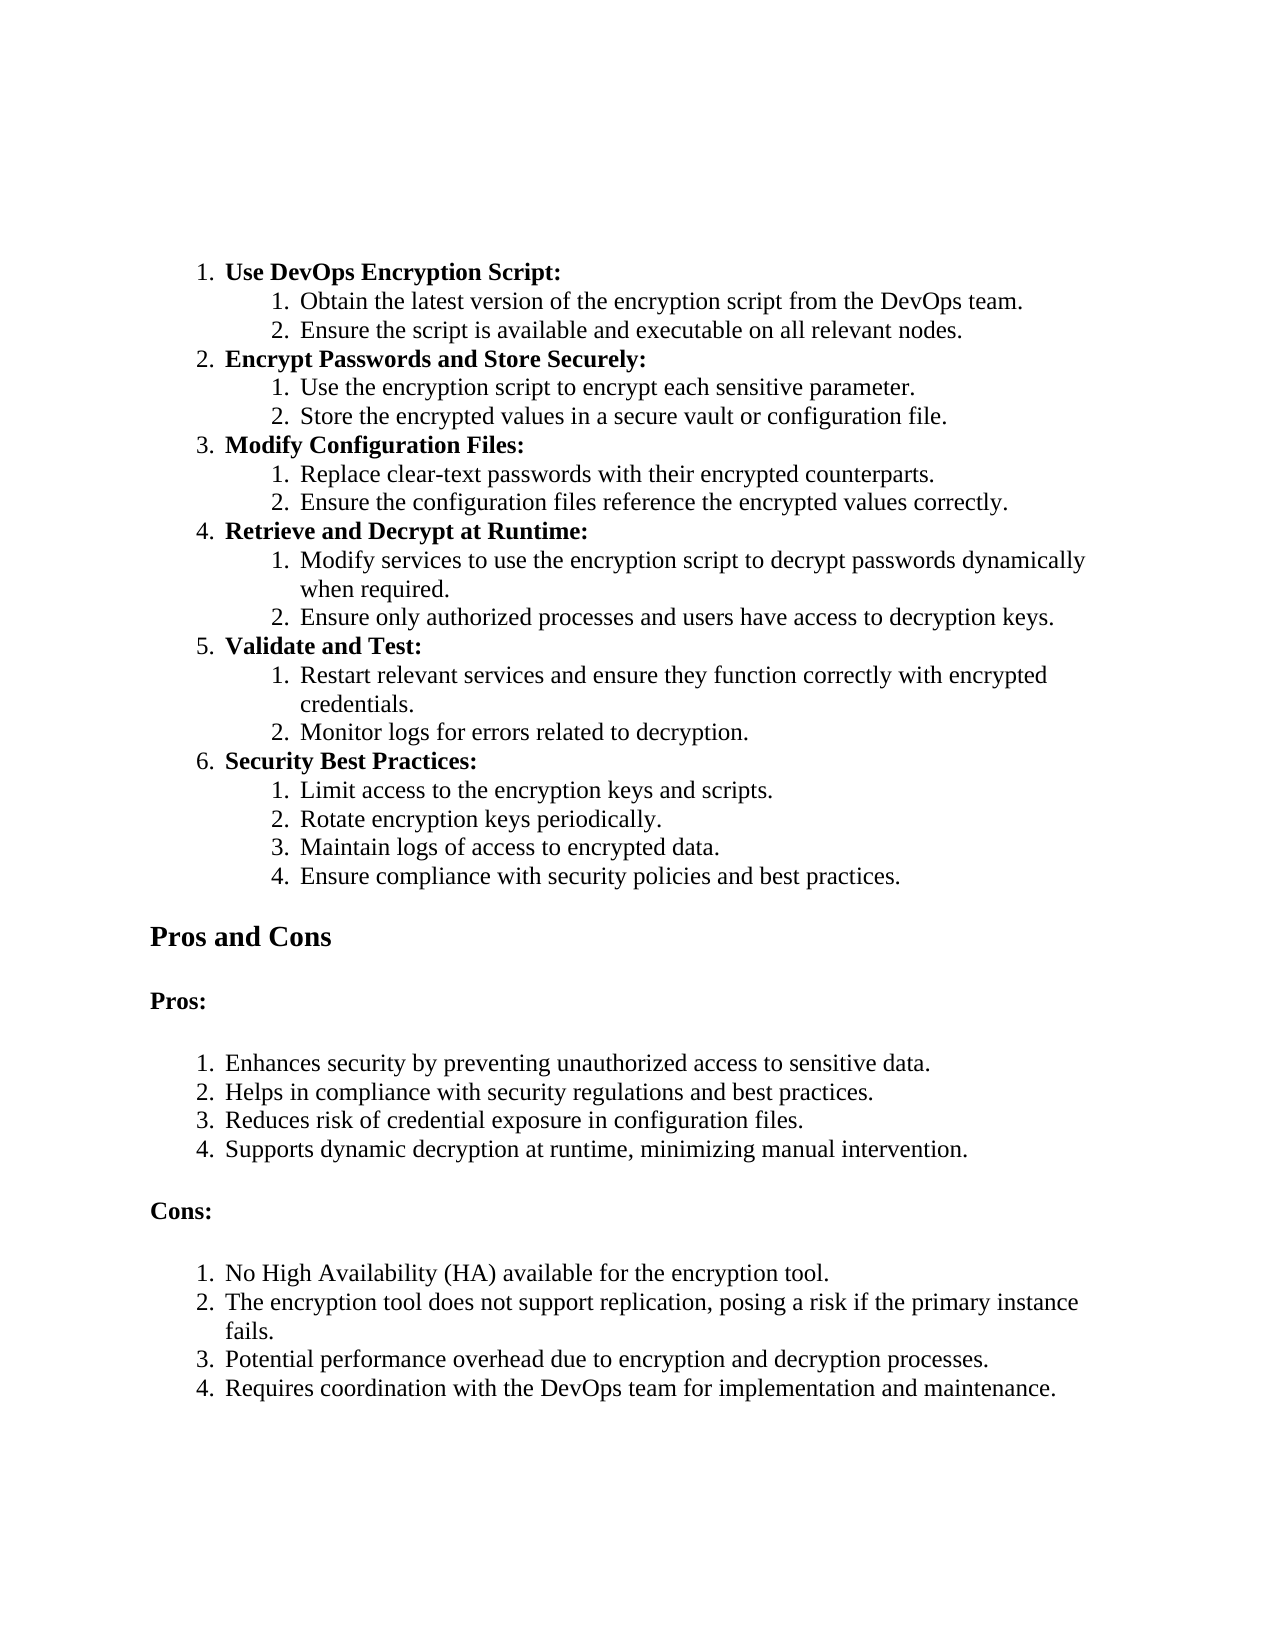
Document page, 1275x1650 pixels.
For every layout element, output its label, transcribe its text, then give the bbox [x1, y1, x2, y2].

list No High Availability (HA) available for the encryption tool. [196, 1258, 1125, 1287]
subtitle Cons: [150, 1196, 1125, 1225]
list The encryption tool does not support replication, posing a risk if the primary instance fails. [196, 1287, 1125, 1344]
list Encrypt Passwords and Store Securely: [196, 344, 1125, 372]
list Ensure the script is available and executable on all relevant nodes. [271, 315, 1125, 344]
list Validate and Test: [196, 631, 1125, 660]
list Modify Configuration Files: [196, 430, 1125, 459]
subtitle Pros: [150, 986, 1125, 1015]
list Enhances security by preventing unauthorized access to sensitive data. [196, 1048, 1125, 1077]
list Ensure the configuration files reference the encrypted values correctly. [271, 487, 1125, 516]
subtitle Pros and Cons [150, 919, 1125, 953]
list Rotate encryption keys periodically. [271, 804, 1125, 832]
list Ensure compliance with security policies and best practices. [271, 861, 1125, 890]
list Helps in compliance with security regulations and best practices. [196, 1077, 1125, 1106]
list Store the encrypted values in a secure vault or configuration file. [271, 401, 1125, 430]
list Ensure only authorized processes and users have access to decryption keys. [271, 602, 1125, 631]
list Reduces risk of credential exposure in configuration files. [196, 1106, 1125, 1134]
list Potential performance overhead due to encryption and decryption processes. [196, 1344, 1125, 1373]
list Use DevOps Encryption Script: [196, 257, 1125, 286]
list Supports dynamic decryption at runtime, minimizing manual intervention. [196, 1134, 1125, 1163]
list Replace clear-text passwords with their encrypted counterparts. [271, 459, 1125, 487]
list Modify services to use the encryption script to decrypt passwords dynamically when required. [271, 545, 1125, 602]
list Security Best Practices: [196, 746, 1125, 775]
list Obtain the latest version of the encryption script from the DevOps team. [271, 286, 1125, 315]
list Maintain logs of access to encrypted data. [271, 832, 1125, 861]
list Retrieve and Decrypt at Runtime: [196, 516, 1125, 545]
list Limit access to the encryption keys and scripts. [271, 775, 1125, 804]
list Requires coordination with the DevOps team for implementation and maintenance. [196, 1373, 1125, 1402]
list Monitor logs for errors related to decryption. [271, 717, 1125, 746]
list Use the encryption script to encrypt each sensitive parameter. [271, 372, 1125, 401]
list Restart relevant services and ensure they function correctly with encrypted credentials. [271, 660, 1125, 717]
